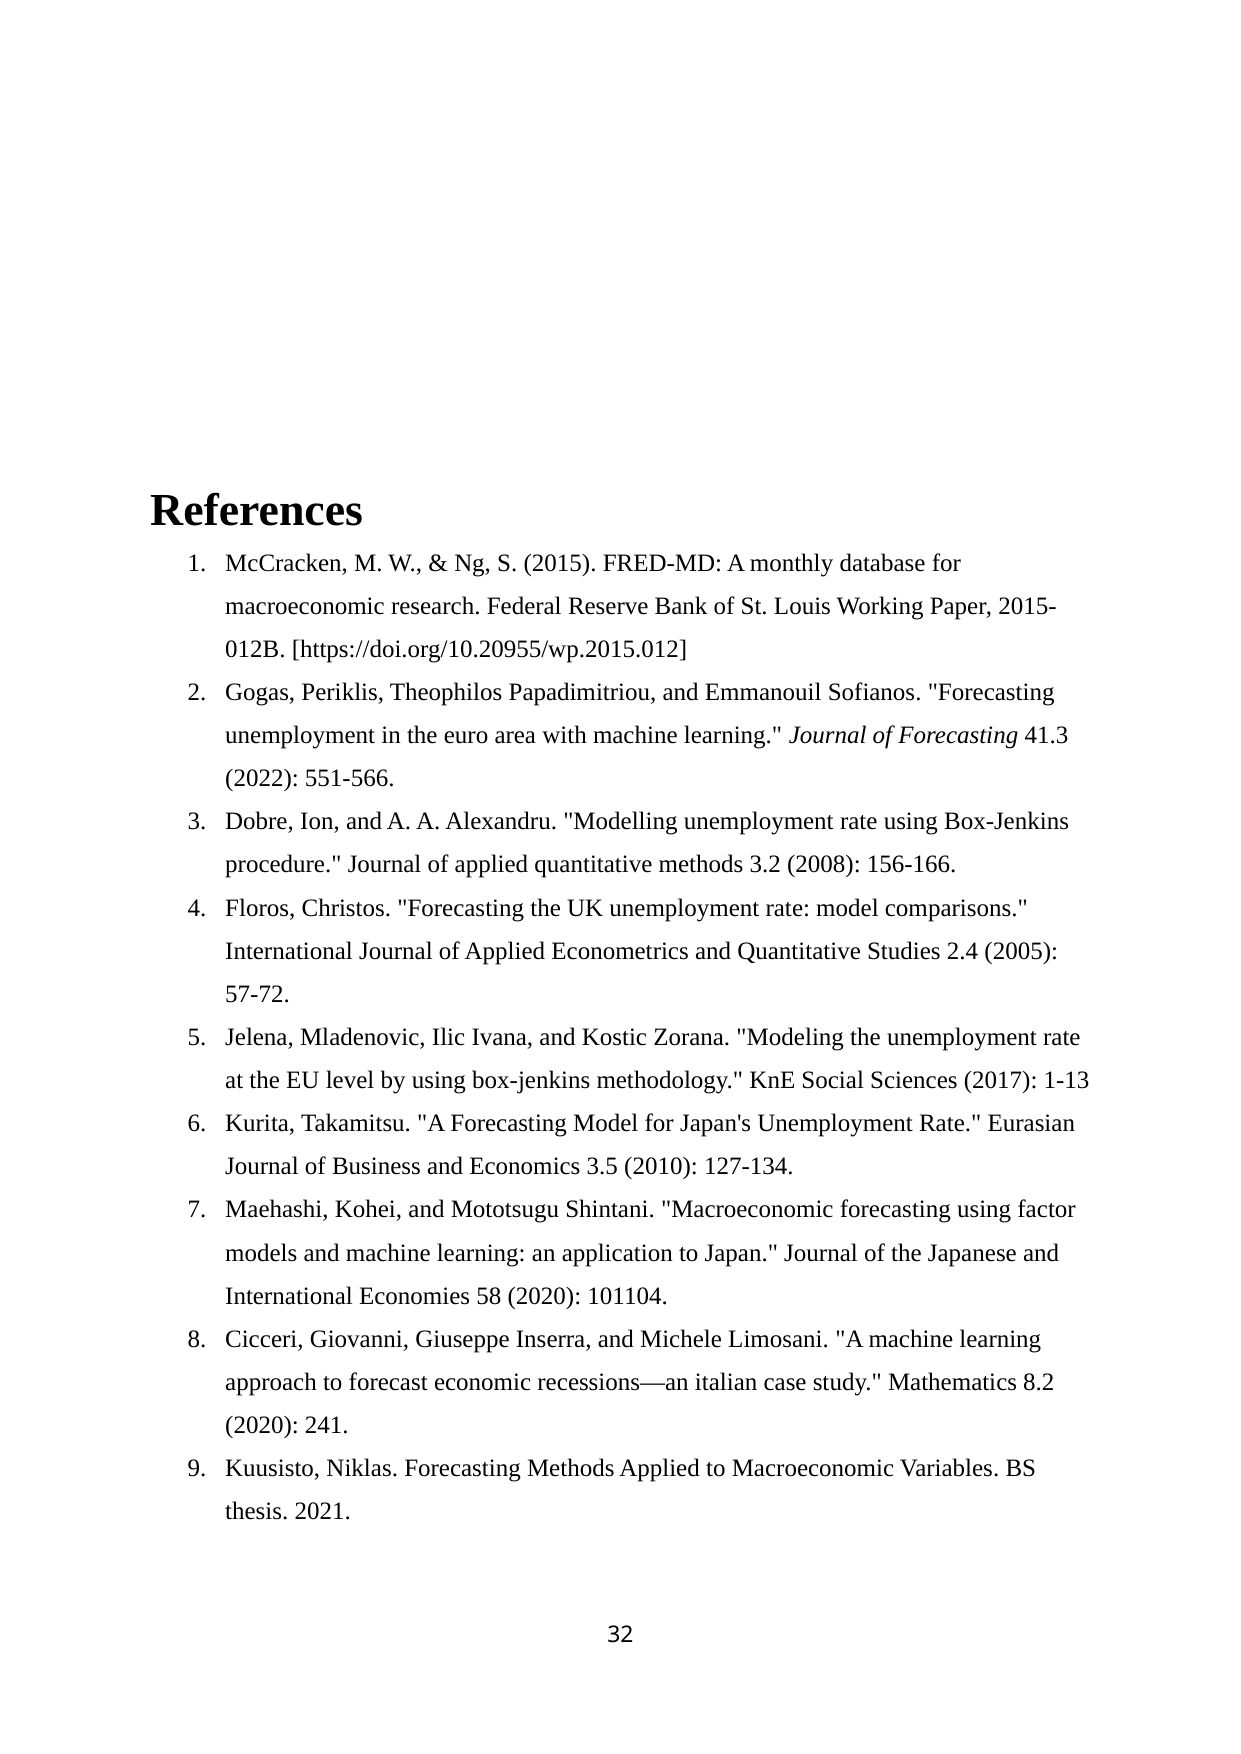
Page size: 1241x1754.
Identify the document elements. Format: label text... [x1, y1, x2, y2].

list Kuusisto, Niklas. Forecasting Methods Applied to Macroeconomic Variables. BS thesis. 2021. [187, 1453, 1090, 1525]
list Floros, Christos. "Forecasting the UK unemployment rate: model comparisons." International Journal of Applied Econometrics and Quantitative Studies 2.4 (2005): 57-72. [187, 893, 1090, 1008]
list Cicceri, Giovanni, Giuseppe Inserra, and Michele Limosani. "A machine learning approach to forecast economic recessions—an italian case study." Mathematics 8.2 (2020): 241. [187, 1324, 1090, 1439]
list Kurita, Takamitsu. "A Forecasting Model for Japan's Unemployment Rate." Eurasian Journal of Business and Economics 3.5 (2010): 127-134. [187, 1108, 1090, 1180]
list Gogas, Periklis, Theophilos Papadimitriou, and Emmanouil Sofianos. "Forecasting unemployment in the euro area with machine learning." Journal of Forecasting 41.3 (2022): 551-566. [187, 677, 1090, 792]
list McCracken, M. W., & Ng, S. (2015). FRED-MD: A monthly database for macroeconomic research. Federal Reserve Bank of St. Louis Working Paper, 2015-012B. [https://doi.org/10.20955/wp.2015.012] [187, 548, 1090, 663]
list Dobre, Ion, and A. A. Alexandru. "Modelling unemployment rate using Box-Jenkins procedure." Journal of applied quantitative methods 3.2 (2008): 156-166. [187, 806, 1090, 878]
list Maehashi, Kohei, and Mototsugu Shintani. "Macroeconomic forecasting using factor models and machine learning: an application to Japan." Journal of the Japanese and International Economies 58 (2020): 101104. [187, 1194, 1090, 1309]
subtitle References [150, 482, 1090, 535]
list Jelena, Mladenovic, Ilic Ivana, and Kostic Zorana. "Modeling the unemployment rate at the EU level by using box-jenkins methodology." KnE Social Sciences (2017): 1-13 [187, 1022, 1090, 1094]
